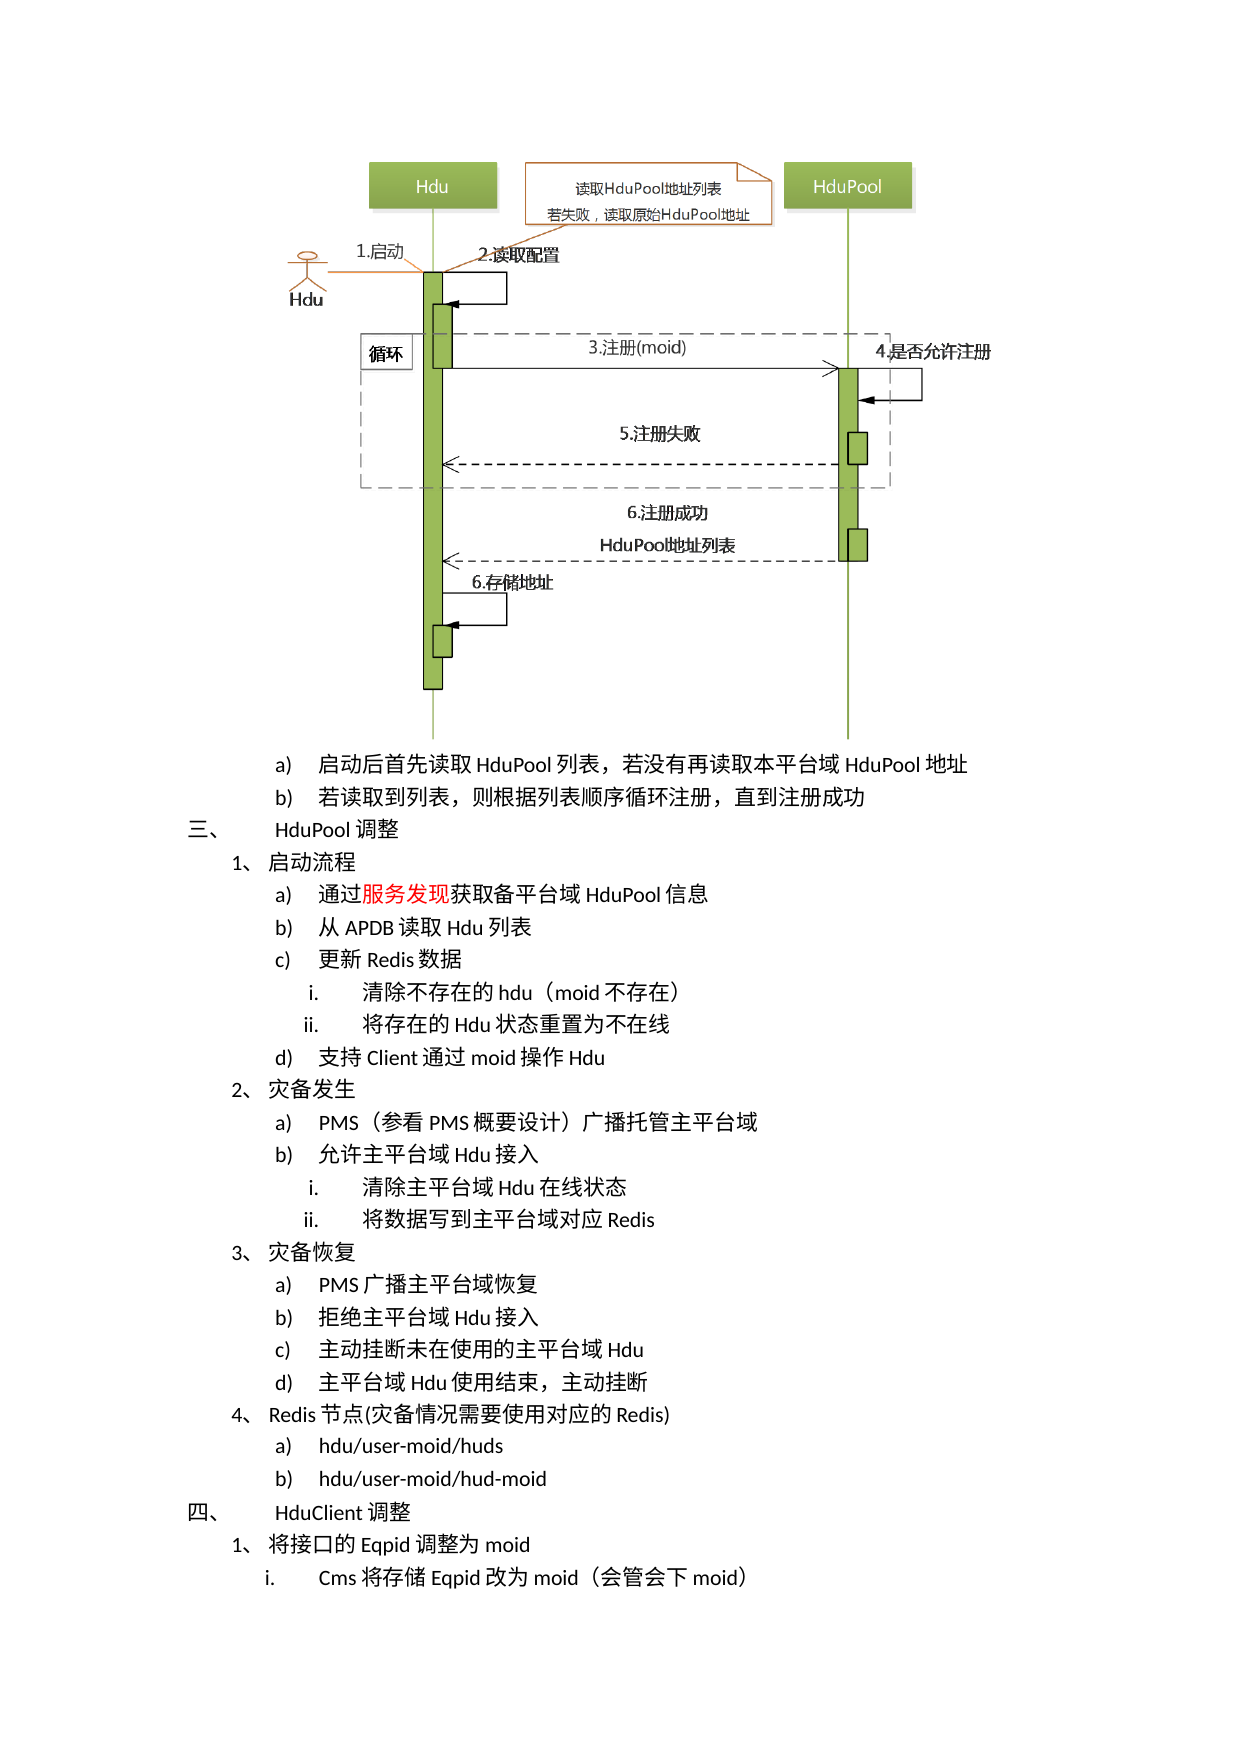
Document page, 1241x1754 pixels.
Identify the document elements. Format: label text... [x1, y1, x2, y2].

list hdu/user-moid/hud-moid [275, 1462, 1053, 1494]
list 拒绝主平台域Hdu接入 [275, 1299, 1053, 1332]
list Cms将存储Eqpid改为moid（会管会下moid） [275, 1559, 1053, 1592]
list 允许主平台域Hdu接入 [275, 1137, 1053, 1169]
list 主平台域Hdu使用结束，主动挂断 [275, 1364, 1053, 1397]
list PMS广播主平台域恢复 [275, 1267, 1053, 1299]
list 灾备发生 [231, 1072, 1053, 1104]
picture [268, 162, 1009, 743]
list 通过服务发现获取备平台域HduPool信息 [275, 877, 1053, 909]
list 若读取到列表，则根据列表顺序循环注册，直到注册成功 [275, 779, 1053, 812]
list 将存在的Hdu状态重置为不在线 [319, 1007, 1053, 1039]
list 主动挂断未在使用的主平台域Hdu [275, 1332, 1053, 1364]
list HduPool调整 [187, 812, 1053, 844]
list 从APDB读取Hdu列表 [275, 909, 1053, 942]
list 灾备恢复 [231, 1234, 1053, 1267]
list 清除主平台域Hdu在线状态 [319, 1169, 1053, 1202]
list 启动流程 [231, 844, 1053, 877]
list 将接口的Eqpid调整为moid [231, 1527, 1053, 1559]
list 将数据写到主平台域对应Redis [319, 1202, 1053, 1234]
list 更新Redis数据 [275, 942, 1053, 974]
list PMS（参看PMS概要设计）广播托管主平台域 [275, 1104, 1053, 1137]
list 清除不存在的hdu（moid不存在） [319, 974, 1053, 1007]
list Redis节点(灾备情况需要使用对应的Redis) [231, 1397, 1053, 1429]
list 启动后首先读取HduPool列表，若没有再读取本平台域HduPool地址 [275, 747, 1053, 779]
list HduClient调整 [187, 1494, 1053, 1527]
list 支持Client通过moid操作Hdu [275, 1039, 1053, 1072]
list hdu/user-moid/huds [275, 1429, 1053, 1462]
